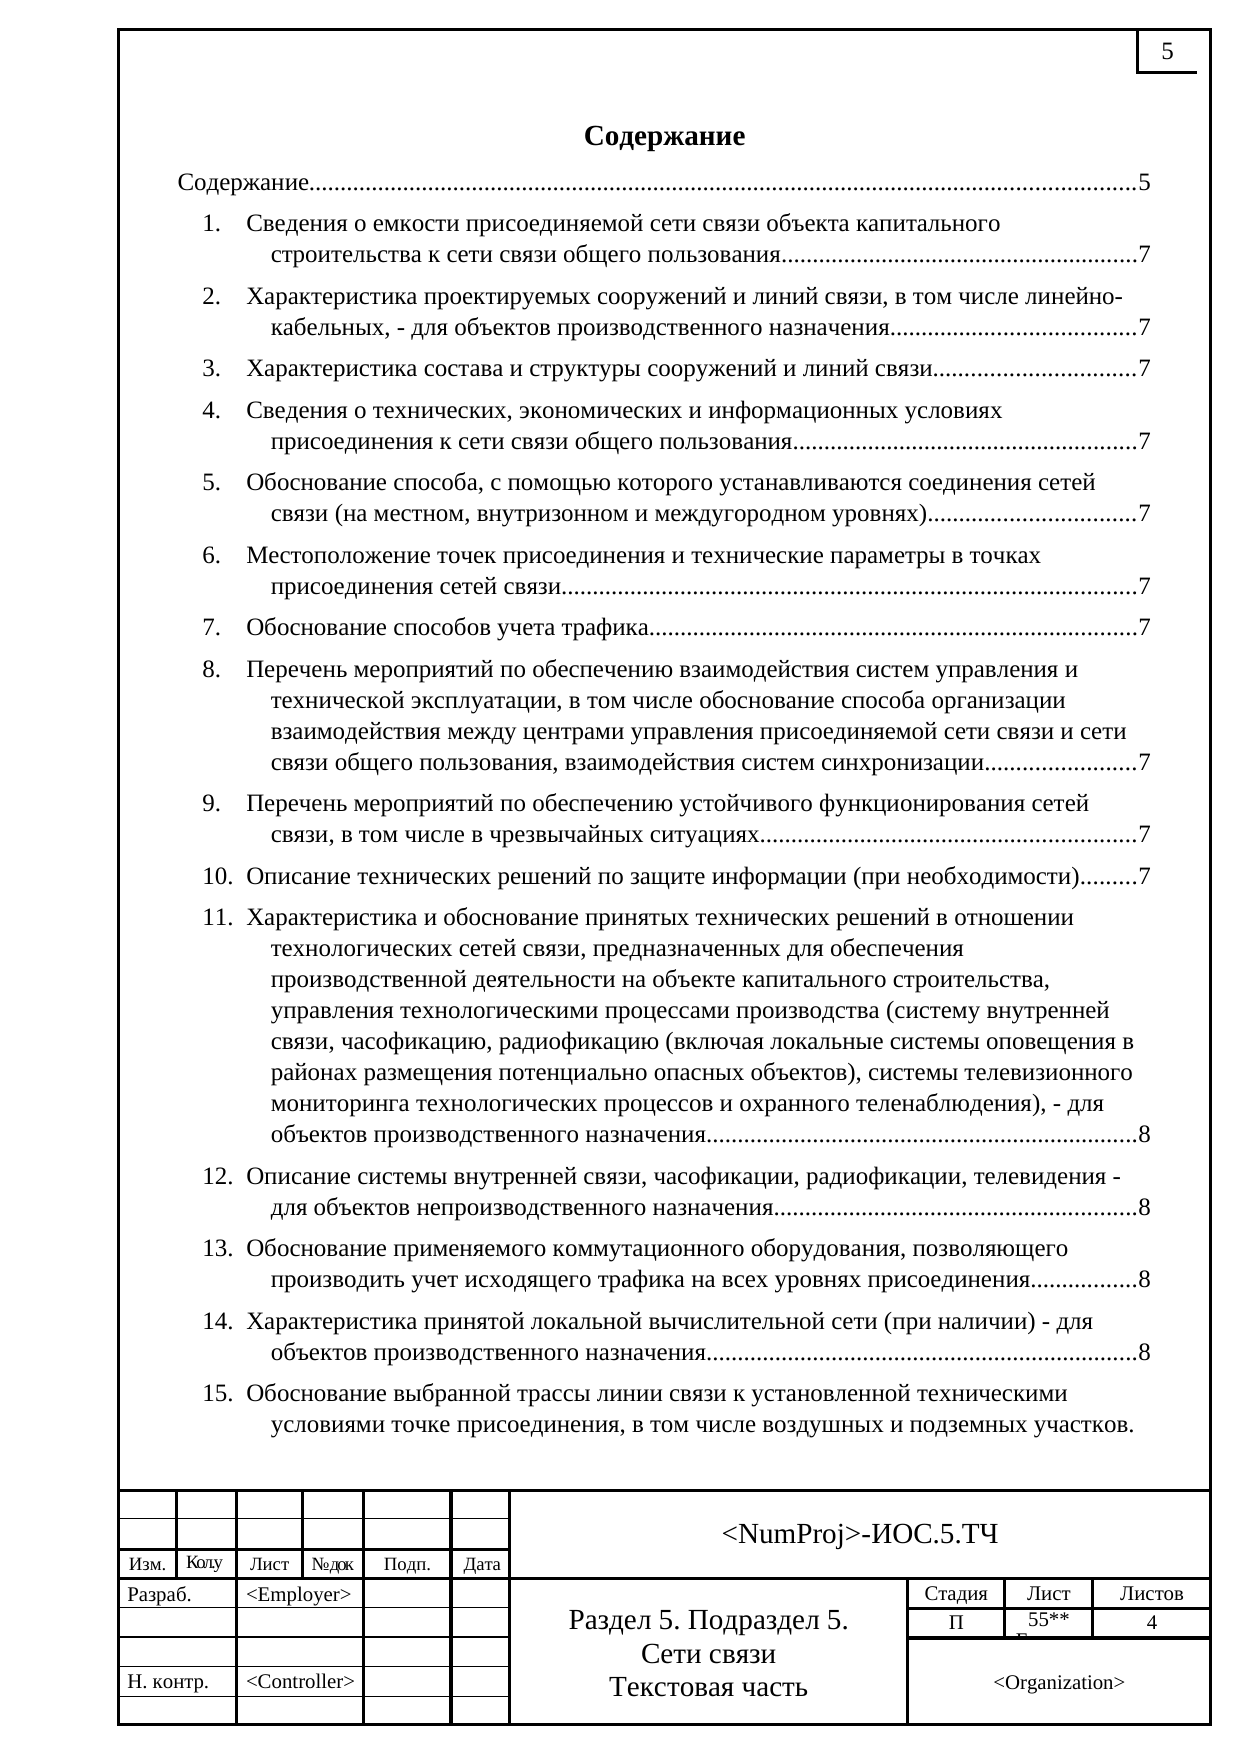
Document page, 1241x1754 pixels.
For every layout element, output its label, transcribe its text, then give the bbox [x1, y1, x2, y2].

text 9. Перечень мероприятий по обеспечению устойчивого функционирования сетей связи, в том числе в чрезвычайных ситуациях 7 [202, 788, 1152, 848]
text 3. Характеристика состава и структуры сооружений и линий связи 7 [202, 353, 1152, 382]
text 13. Обоснование применяемого коммутационного оборудования, позволяющего производить учет исходящего трафика на всех уровнях присоединения 8 [202, 1233, 1152, 1293]
text 1. Сведения о емкости присоединяемой сети связи объекта капитального строительства к сети связи общего пользования 7 [202, 208, 1152, 268]
text Содержание 5 [177, 167, 1152, 196]
text 12. Описание системы внутренней связи, часофикации, радиофикации, телевидения - для объектов непроизводственного назначения 8 [202, 1161, 1152, 1221]
text 5. Обоснование способа, с помощью которого устанавливаются соединения сетей связи (на местном, внутризонном и междугородном уровнях) 7 [202, 467, 1152, 527]
subtitle Содержание [177, 118, 1152, 152]
text 10. Описание технических решений по защите информации (при необходимости) 7 [202, 861, 1152, 889]
text 6. Местоположение точек присоединения и технические параметры в точках присоединения сетей связи 7 [202, 540, 1152, 599]
text 14. Характеристика принятой локальной вычислительной сети (при наличии) - для объектов производственного назначения 8 [202, 1306, 1152, 1366]
text 7. Обоснование способов учета трафика 7 [202, 612, 1152, 641]
text 8. Перечень мероприятий по обеспечению взаимодействия систем управления и технической эксплуатации, в том числе обоснование способа организации взаимодействия между центрами управления присоединяемой сети связи и сети связи общего пользования, взаимодействия систем синхронизации 7 [202, 654, 1152, 776]
text 4. Сведения о технических, экономических и информационных условиях присоединения к сети связи общего пользования 7 [202, 395, 1152, 454]
text 11. Характеристика и обоснование принятых технических решений в отношении технологических сетей связи, предназначенных для обеспечения производственной деятельности на объекте капитального строительства, управления технологическими процессами производства (систему внутренней связи, часофикацию, радиофикацию (включая локальные системы оповещения в районах размещения потенциально опасных объектов), системы телевизионного мониторинга технологических процессов и охранного теленаблюдения), - для объектов производственного назначения 8 [202, 902, 1152, 1148]
text 2. Характеристика проектируемых сооружений и линий связи, в том числе линейно-кабельных, - для объектов производственного назначения 7 [202, 281, 1152, 341]
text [202, 1378, 1152, 1438]
